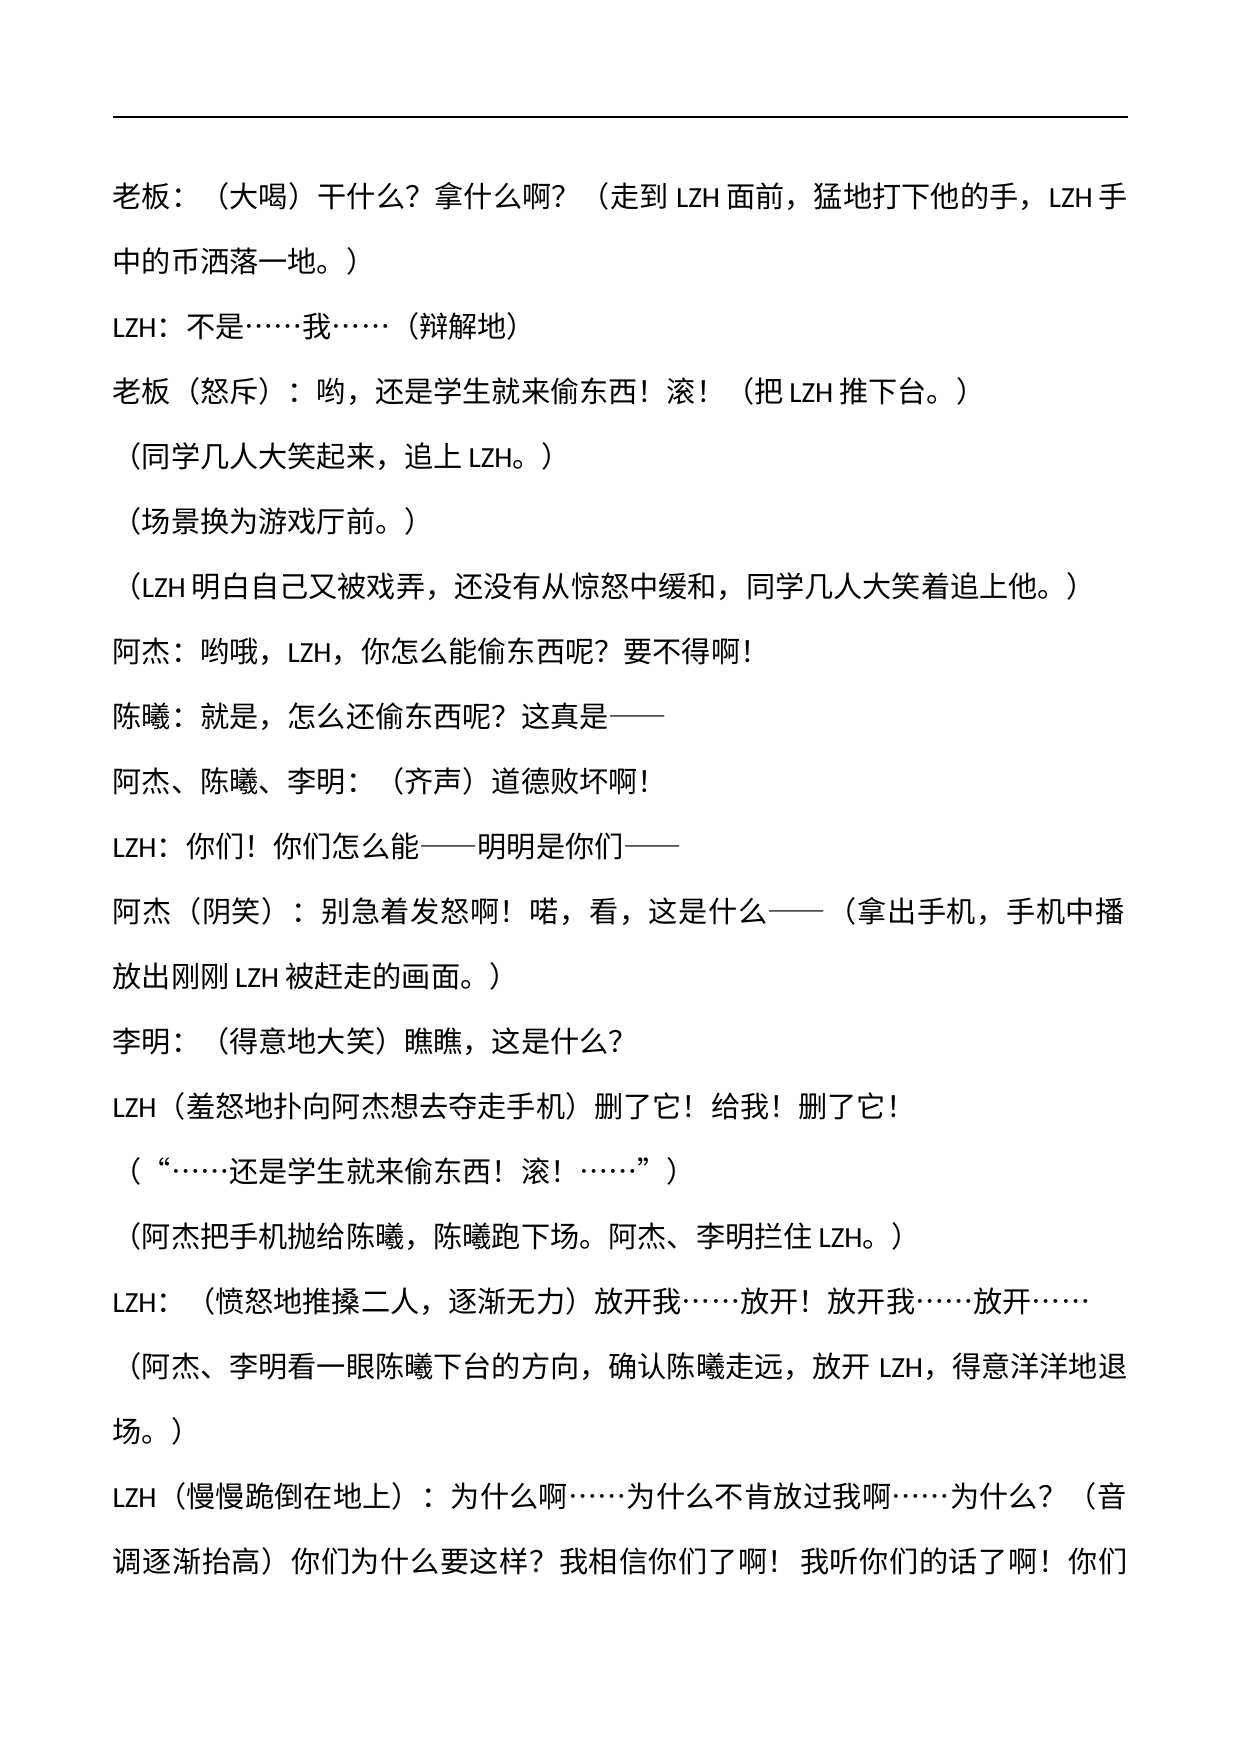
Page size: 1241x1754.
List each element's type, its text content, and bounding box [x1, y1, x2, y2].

text LZH：（愤怒地推搡二人，逐渐无力）放开我……放开！放开我……放开…… [112, 1267, 1128, 1332]
text 阿杰（阴笑）：别急着发怒啊！喏，看，这是什么——（拿出手机，手机中播放出刚刚LZH被赶走的画面。） [112, 877, 1128, 1007]
text LZH：你们！你们怎么能——明明是你们—— [112, 812, 1128, 877]
text （阿杰把手机抛给陈曦，陈曦跑下场。阿杰、李明拦住LZH。） [112, 1202, 1128, 1267]
text LZH（慢慢跪倒在地上）：为什么啊……为什么不肯放过我啊……为什么？（音调逐渐抬高）你们为什么要这样？我相信你们了啊！我听你们的话了啊！你们一定要把我踩到泥淖里才甘心吗？你们别走啊！回答我啊！……（情绪激动地举起手，良久，无力垂下。） [112, 1462, 1128, 1592]
text （“……还是学生就来偷东西！滚！……”） [112, 1137, 1128, 1202]
text LZH（羞怒地扑向阿杰想去夺走手机）删了它！给我！删了它！ [112, 1072, 1128, 1137]
text （同学几人大笑起来，追上LZH。） [112, 422, 1128, 487]
text 老板：（大喝）干什么？拿什么啊？（走到LZH面前，猛地打下他的手，LZH手中的币洒落一地。） LZH：不是……我……（辩解地） [112, 162, 1128, 357]
text （LZH明白自己又被戏弄，还没有从惊怒中缓和，同学几人大笑着追上他。） [112, 552, 1128, 617]
text 李明：（得意地大笑）瞧瞧，这是什么？ [112, 1007, 1128, 1072]
text 老板（怒斥）：哟，还是学生就来偷东西！滚！（把LZH推下台。） [112, 357, 1128, 422]
text 陈曦：就是，怎么还偷东西呢？这真是—— [112, 682, 1128, 747]
text （场景换为游戏厅前。） [112, 487, 1128, 552]
text 阿杰：哟哦，LZH，你怎么能偷东西呢？要不得啊！ [112, 617, 1128, 682]
text （阿杰、李明看一眼陈曦下台的方向，确认陈曦走远，放开LZH，得意洋洋地退场。） [112, 1332, 1128, 1462]
text 阿杰、陈曦、李明：（齐声）道德败坏啊！ [112, 747, 1128, 812]
